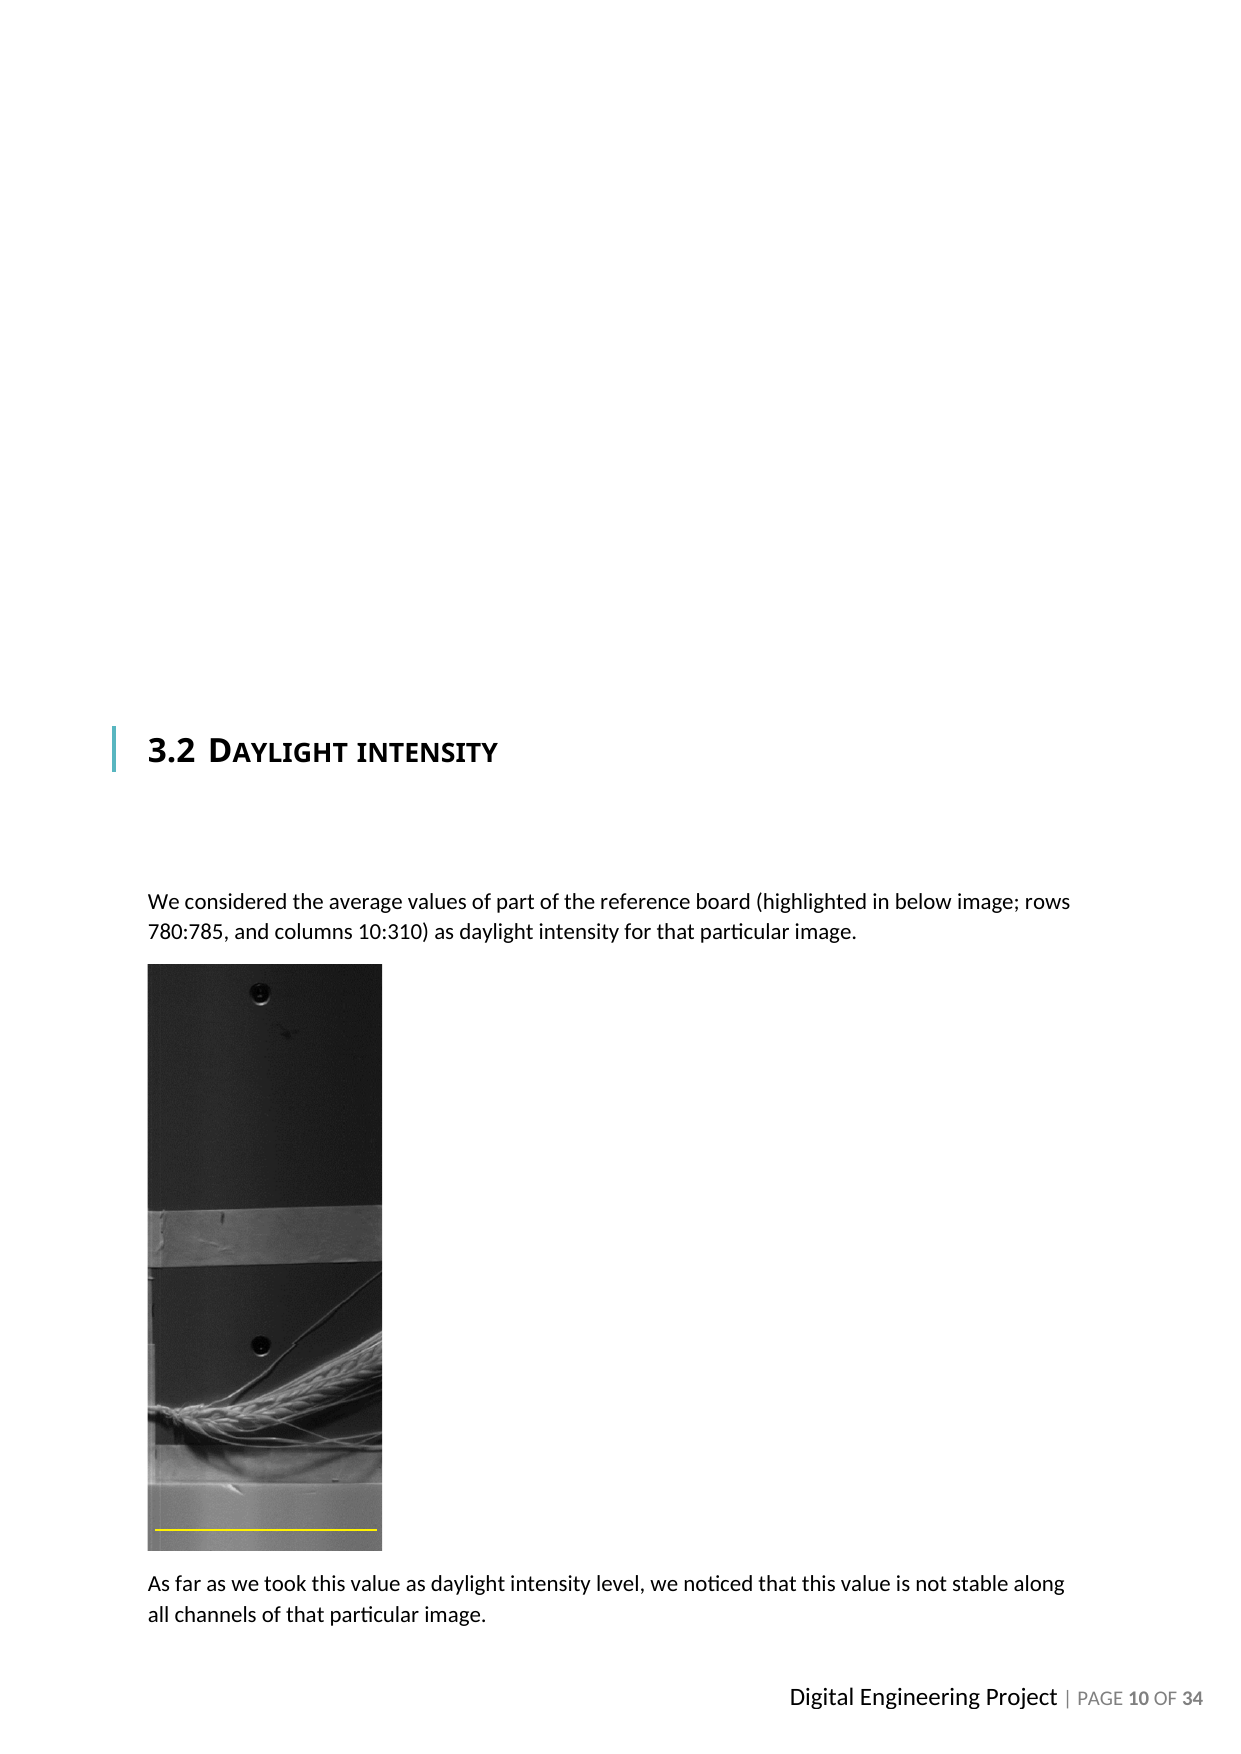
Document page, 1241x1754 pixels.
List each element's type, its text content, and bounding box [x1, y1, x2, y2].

text We considered the average values of part of the reference board (highlighted in below image; rows 780:785, and columns 10:310) as daylight intensity for that particular image. [148, 887, 1093, 945]
subtitle Daylight intensity [116, 726, 1093, 772]
text As far as we took this value as daylight intensity level, we noticed that this value is not stable along all channels of that particular image. [148, 1569, 1093, 1628]
picture [147, 964, 383, 1551]
